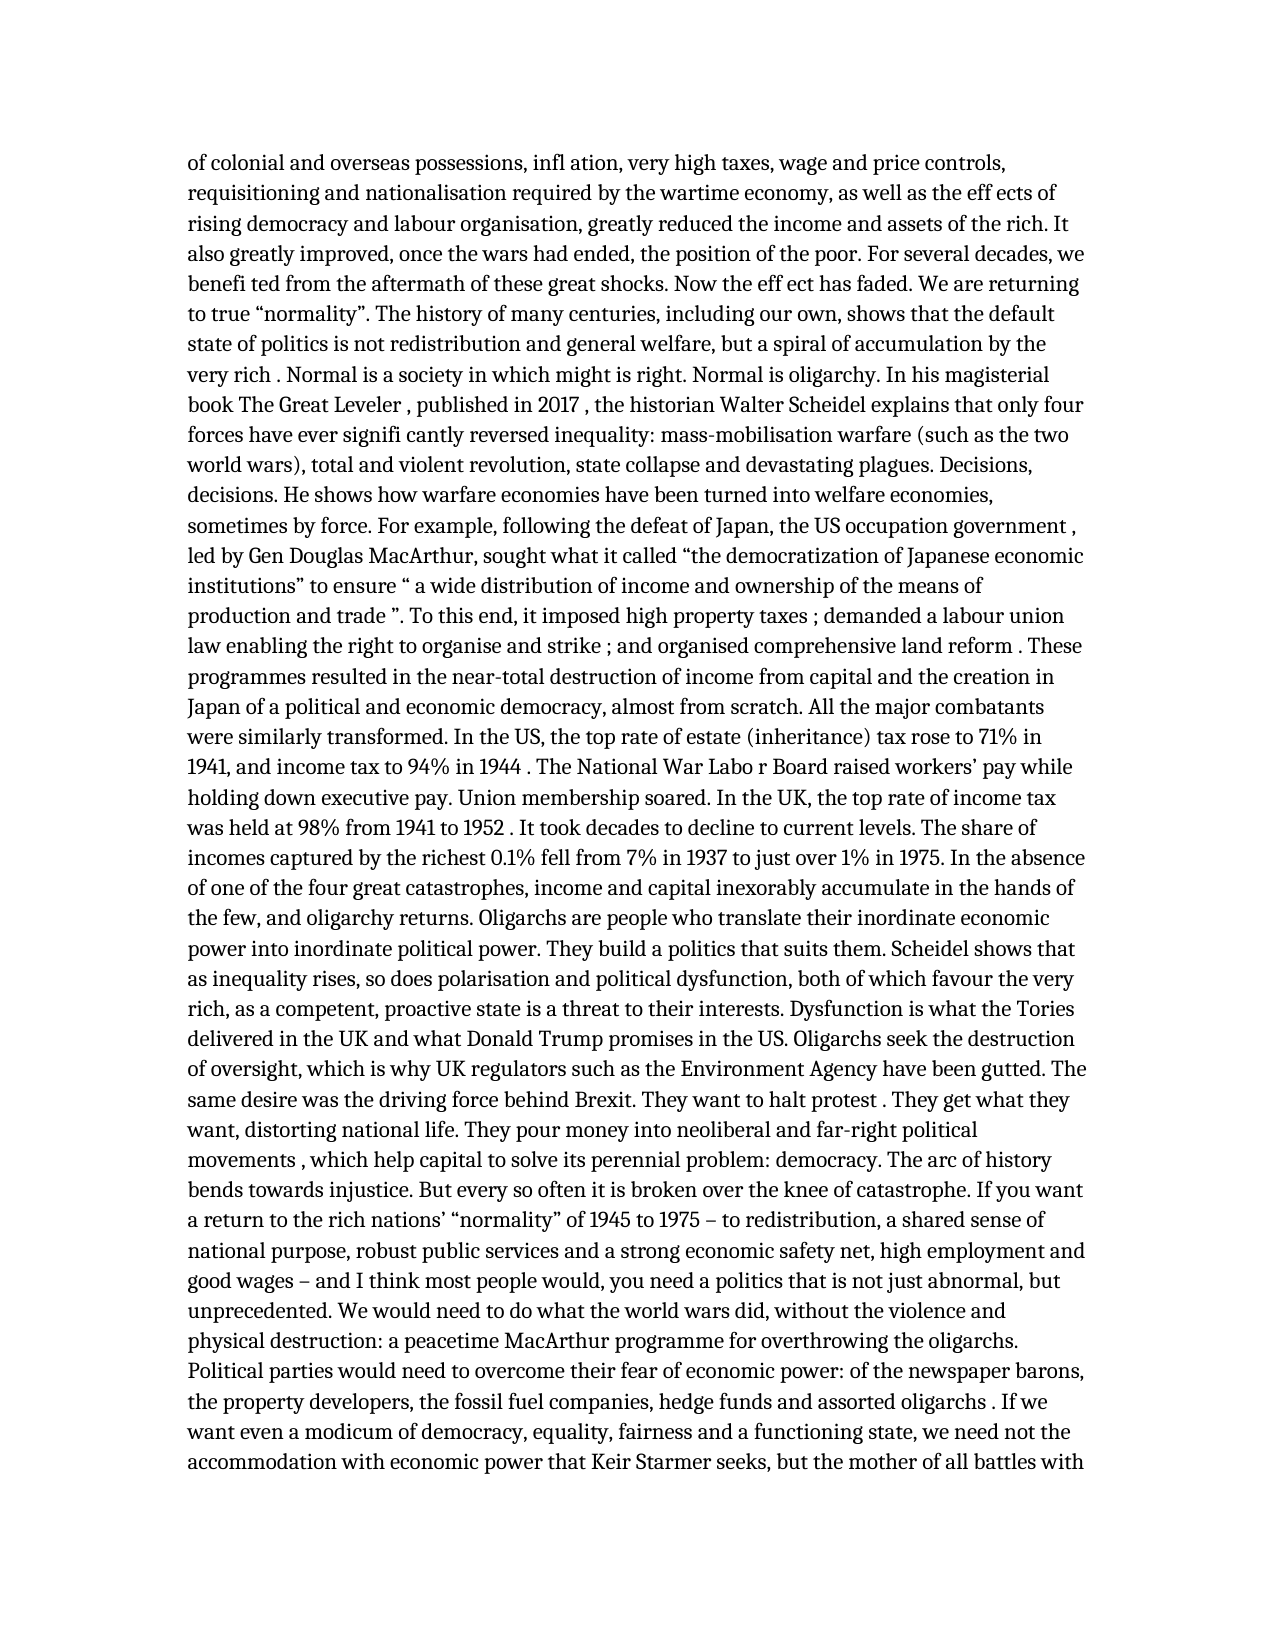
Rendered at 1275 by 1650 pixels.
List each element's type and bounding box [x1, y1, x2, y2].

text [187, 150, 1087, 1475]
